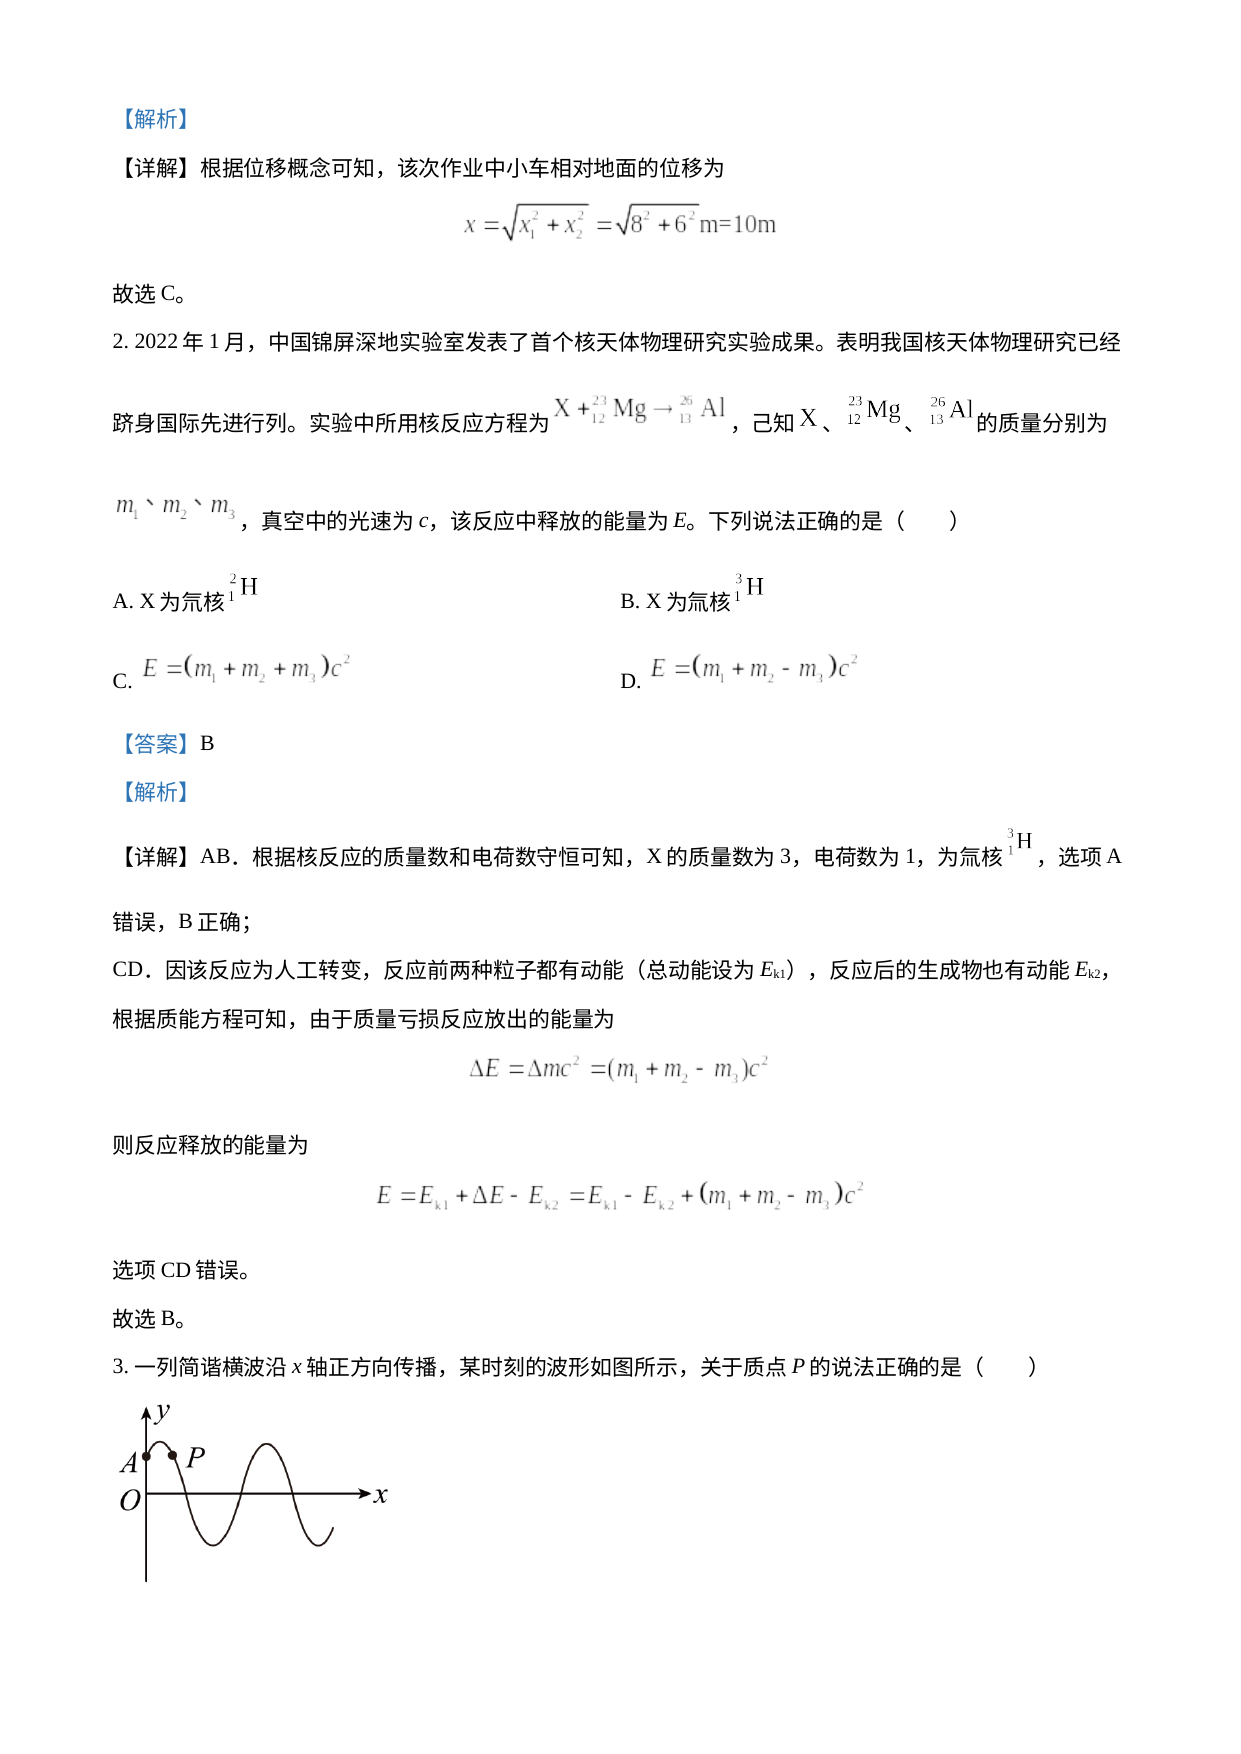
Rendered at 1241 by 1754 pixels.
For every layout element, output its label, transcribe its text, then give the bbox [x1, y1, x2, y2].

text C. D. [112, 649, 1128, 714]
text 故选B。 [112, 1301, 1128, 1334]
text 3. 一列简谐横波沿x轴正方向传播，某时刻的波形如图所示，关于质点P的说法正确的是（ ） [112, 1350, 1128, 1382]
text 【解析】 [112, 102, 1128, 134]
text 2. 2022年1月，中国锦屏深地实验室发表了首个核天体物理研究实验成果。表明我国核天体物理研究已经跻身国际先进行列。实验中所用核反应方程为，己知、、的质量分别为，真空中的光速为c，该反应中释放的能量为E。下列说法正确的是（ ） [112, 324, 1128, 552]
picture [112, 1398, 394, 1588]
text 【答案】B [112, 726, 1128, 759]
text 则反应释放的能量为 [112, 1127, 1128, 1160]
text 选项CD错误。 [112, 1253, 1128, 1286]
text 【解析】 [112, 774, 1128, 807]
text A. X为氘核 B. X为氚核 [112, 568, 1128, 633]
text 【详解】根据位移概念可知，该次作业中小车相对地面的位移为 [112, 150, 1128, 183]
text 故选C。 [112, 276, 1128, 309]
text 【详解】AB．根据核反应的质量数和电荷数守恒可知，X的质量数为3，电荷数为1，为氚核，选项A错误，B正确； [112, 823, 1128, 937]
text CD．因该反应为人工转变，反应前两种粒子都有动能（总动能设为Ek1），反应后的生成物也有动能Ek2，根据质能方程可知，由于质量亏损反应放出的能量为 [112, 952, 1128, 1034]
